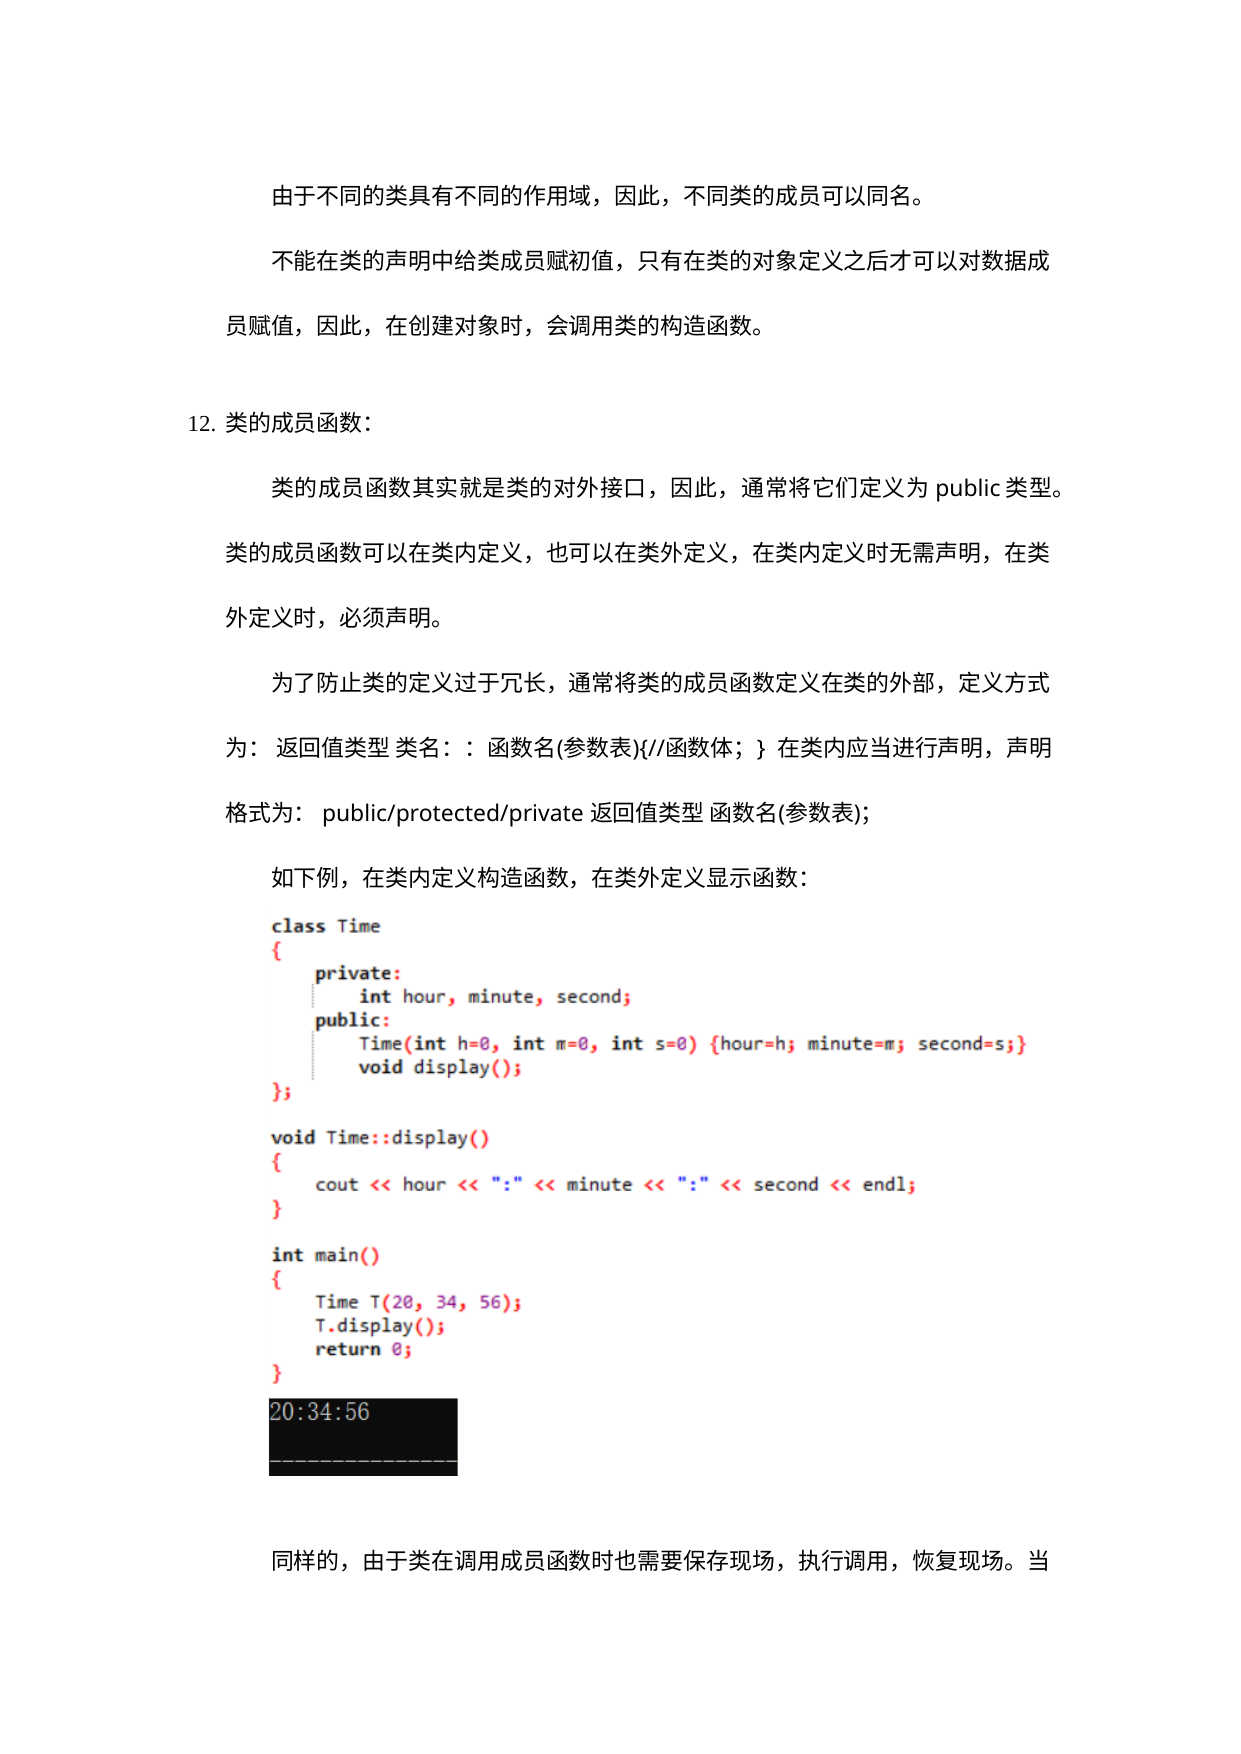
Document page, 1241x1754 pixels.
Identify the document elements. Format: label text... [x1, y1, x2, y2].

list 为了防止类的定义过于冗长，通常将类的成员函数定义在类的外部，定义方式为： 返回值类型 类名：：函数名(参数表){//函数体；} 在类内应当进行声明，声明格式为： public/protected/private 返回值类型 函数名(参数表)； [225, 649, 1053, 844]
list 类的成员函数其实就是类的对外接口，因此，通常将它们定义为public类型。类的成员函数可以在类内定义，也可以在类外定义，在类内定义时无需声明，在类外定义时，必须声明。 [225, 454, 1053, 649]
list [225, 1527, 1053, 1592]
list 类的成员函数： [187, 389, 1053, 454]
picture [268, 909, 1034, 1394]
text 由于不同的类具有不同的作用域，因此，不同类的成员可以同名。 [225, 162, 1053, 227]
picture [268, 1397, 458, 1476]
list 如下例，在类内定义构造函数，在类外定义显示函数： [225, 844, 1053, 909]
text 不能在类的声明中给类成员赋初值，只有在类的对象定义之后才可以对数据成员赋值，因此，在创建对象时，会调用类的构造函数。 [225, 227, 1053, 357]
